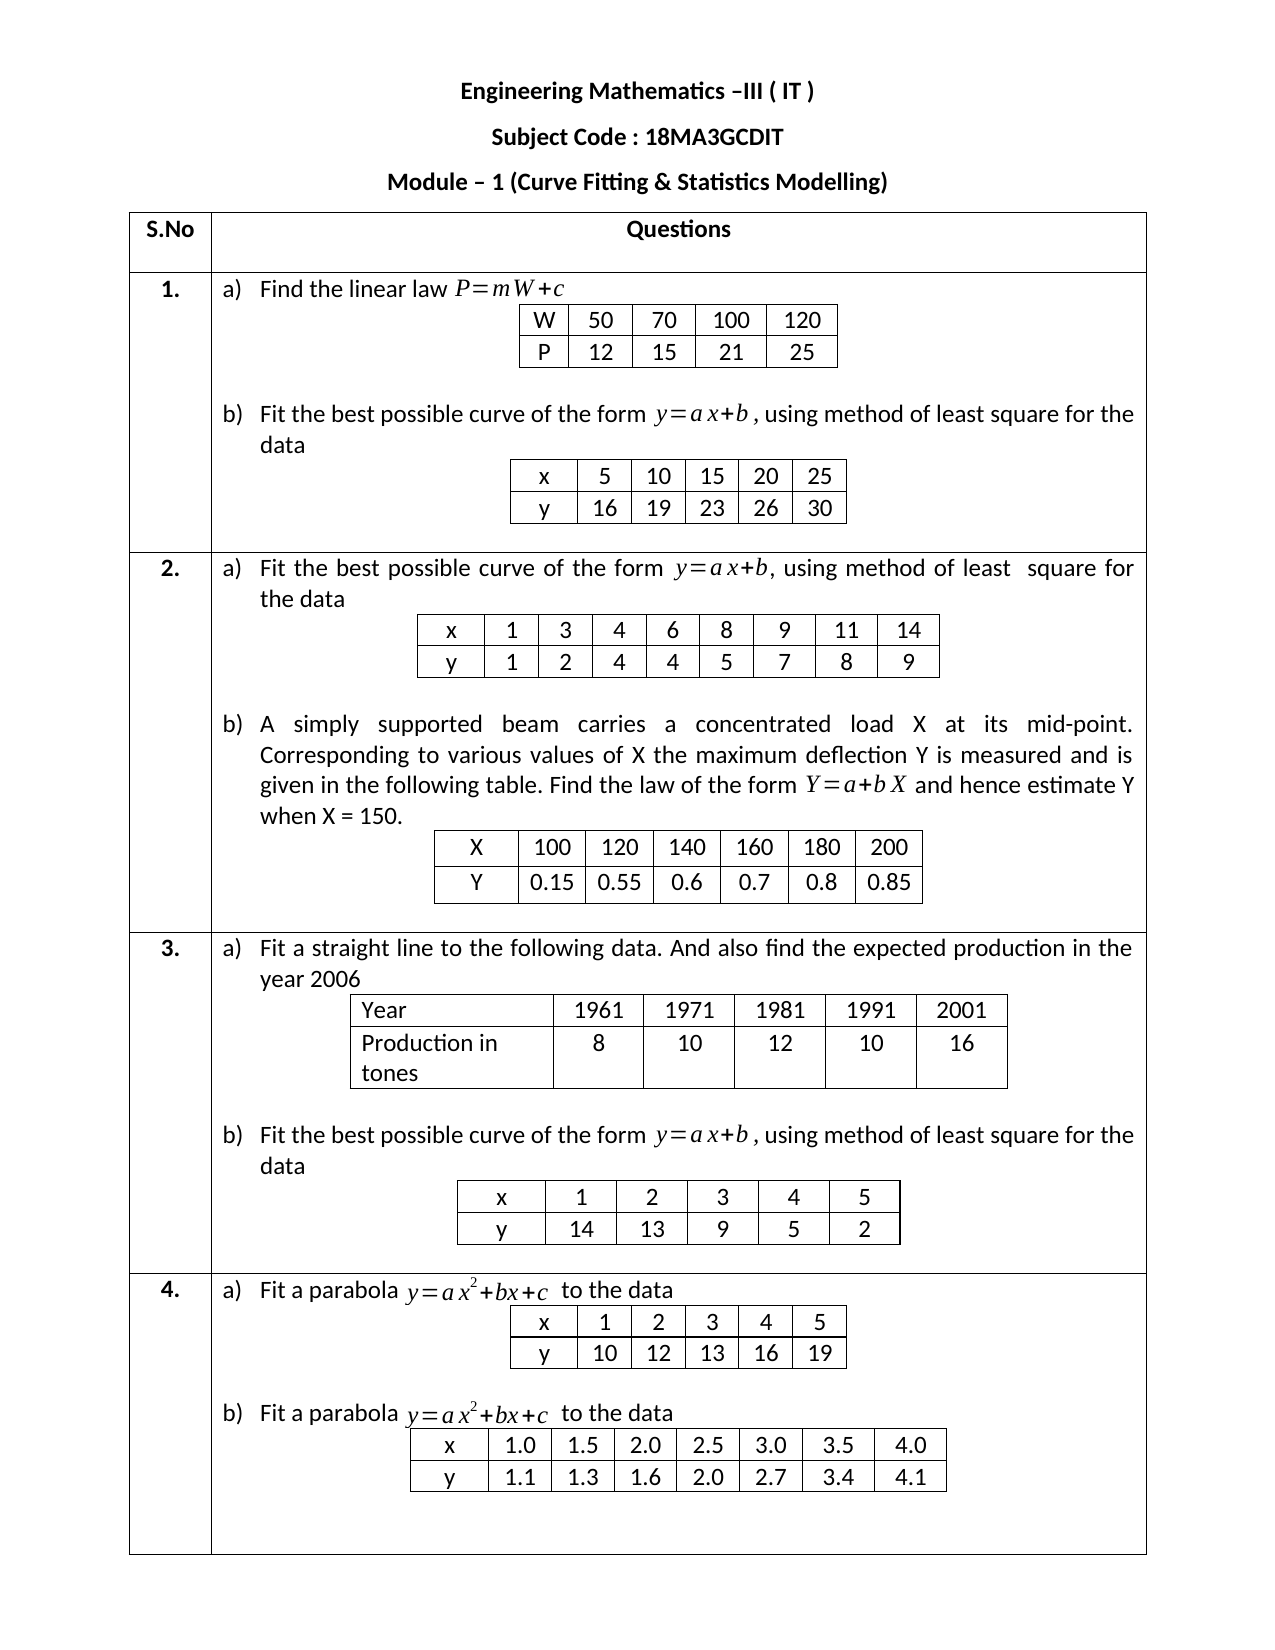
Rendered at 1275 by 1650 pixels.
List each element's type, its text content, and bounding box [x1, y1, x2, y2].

table_cell Find the linear law Fit the best possible curve of the form using method of least square for the data [212, 273, 1146, 552]
table_header S.No [130, 213, 211, 272]
table_cell 3. [130, 933, 211, 1273]
table_cell 4. [130, 1274, 211, 1554]
table_cell 2. [130, 553, 211, 932]
table_header Questions [212, 213, 1146, 272]
table_cell 1. [130, 273, 211, 552]
text Module – 1 (Curve Fitting & Statistics Modelling) [75, 166, 1200, 197]
table_cell Fit a straight line to the following data. And also find the expected production in the year 2006 Fit the best possible curve of the form using method of least square for the data [212, 933, 1146, 1273]
text Subject Code : 18MA3GCDIT [75, 121, 1200, 151]
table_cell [212, 1274, 1146, 1554]
text Engineering Mathematics –III ( IT ) [75, 75, 1200, 106]
table_cell Fit the best possible curve of the form , using method of least square for the data A simply supported beam carries a concentrated load X at its mid-point. Corresponding to various values of X the maximum deflection Y is measured and is given in the following table. Find the law of the form and hence estimate Y when X = 150. [212, 553, 1146, 932]
